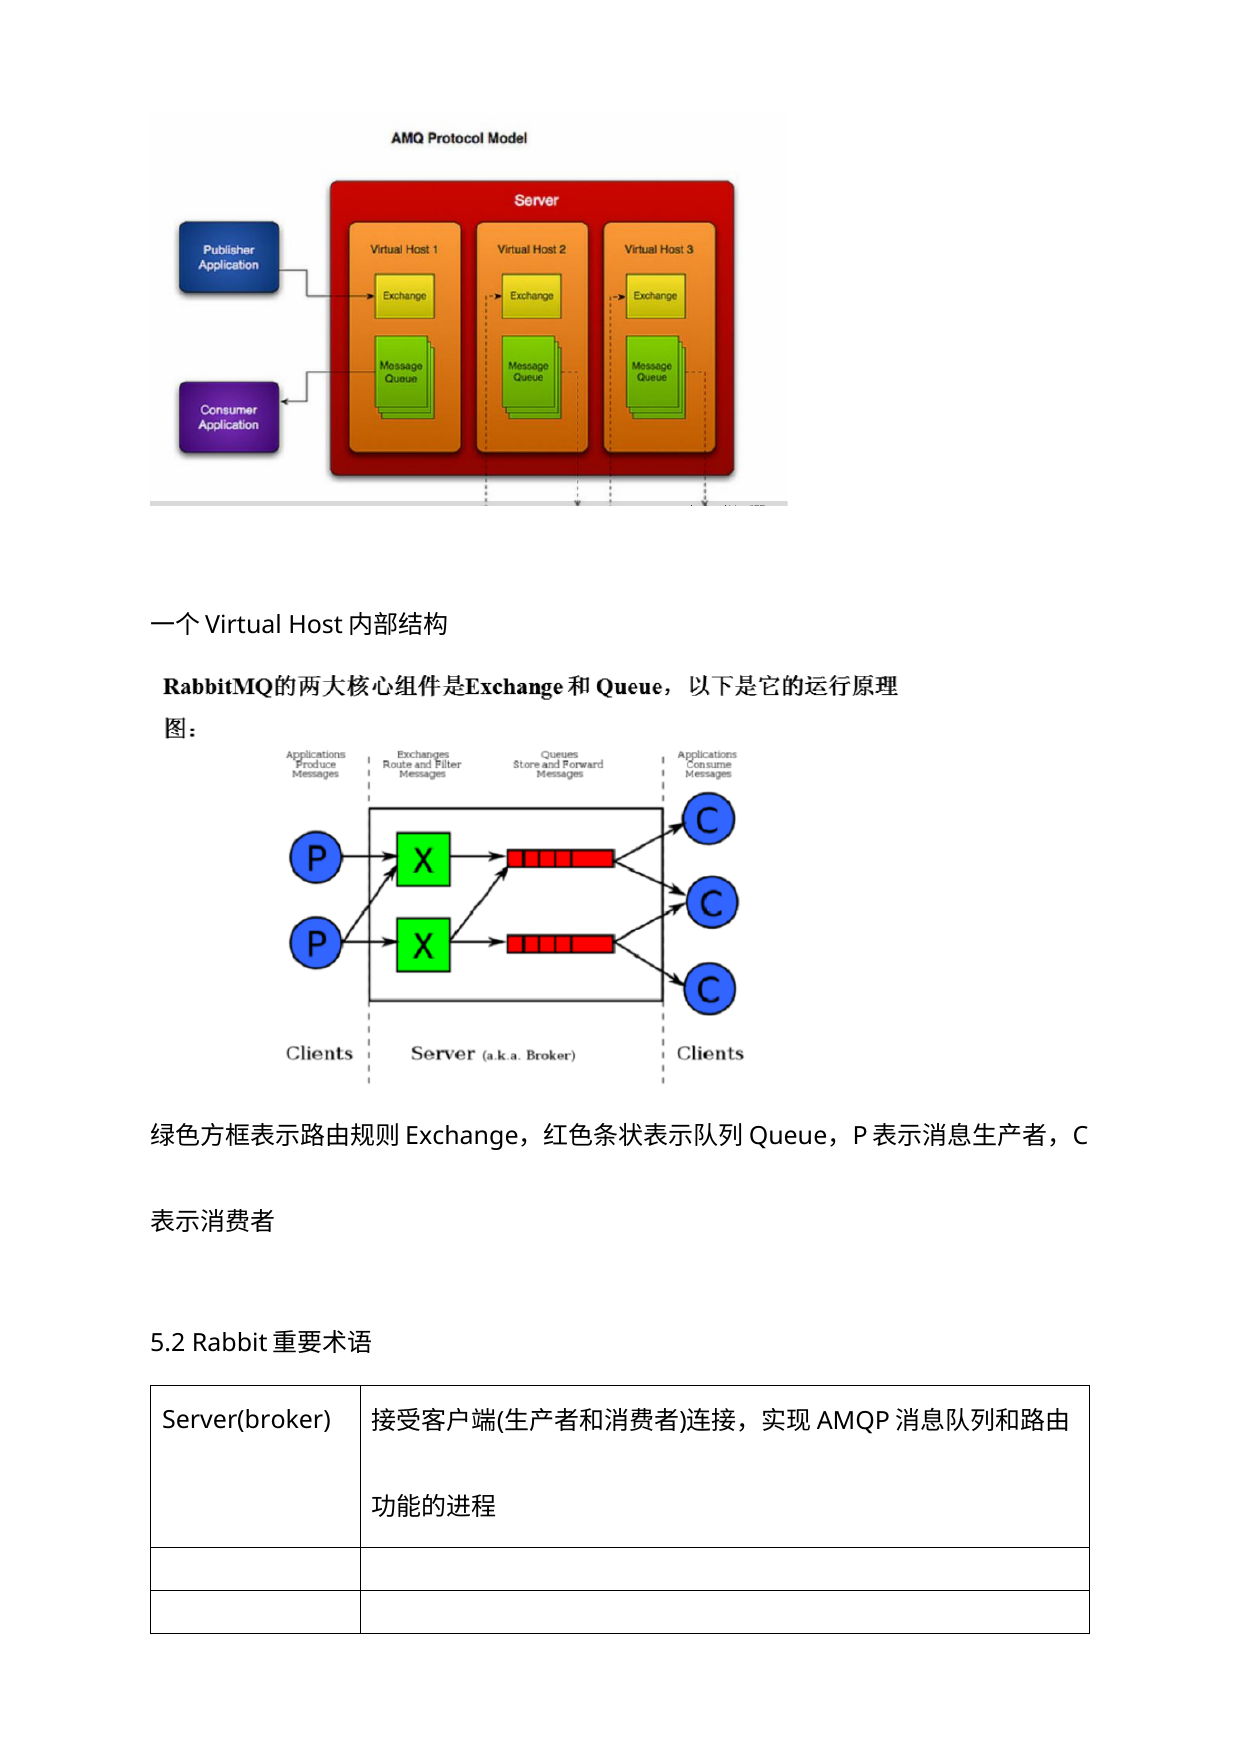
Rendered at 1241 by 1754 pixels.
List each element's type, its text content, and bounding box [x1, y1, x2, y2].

table_cell [151, 1548, 360, 1590]
table_cell [361, 1548, 1089, 1590]
picture [150, 667, 907, 1087]
table_header Server(broker) [151, 1386, 360, 1547]
table_cell [361, 1591, 1089, 1633]
picture [150, 113, 788, 506]
table_header 接受客户端(生产者和消费者)连接，实现AMQP消息队列和路由功能的进程 [361, 1386, 1089, 1547]
text 一个Virtual Host内部结构 [150, 591, 1090, 656]
table_cell [151, 1591, 360, 1633]
text 绿色方框表示路由规则Exchange，红色条状表示队列Queue，P表示消息生产者，C表示消费者 [150, 1101, 1090, 1252]
text 5.2 Rabbit重要术语 [150, 1308, 1090, 1373]
